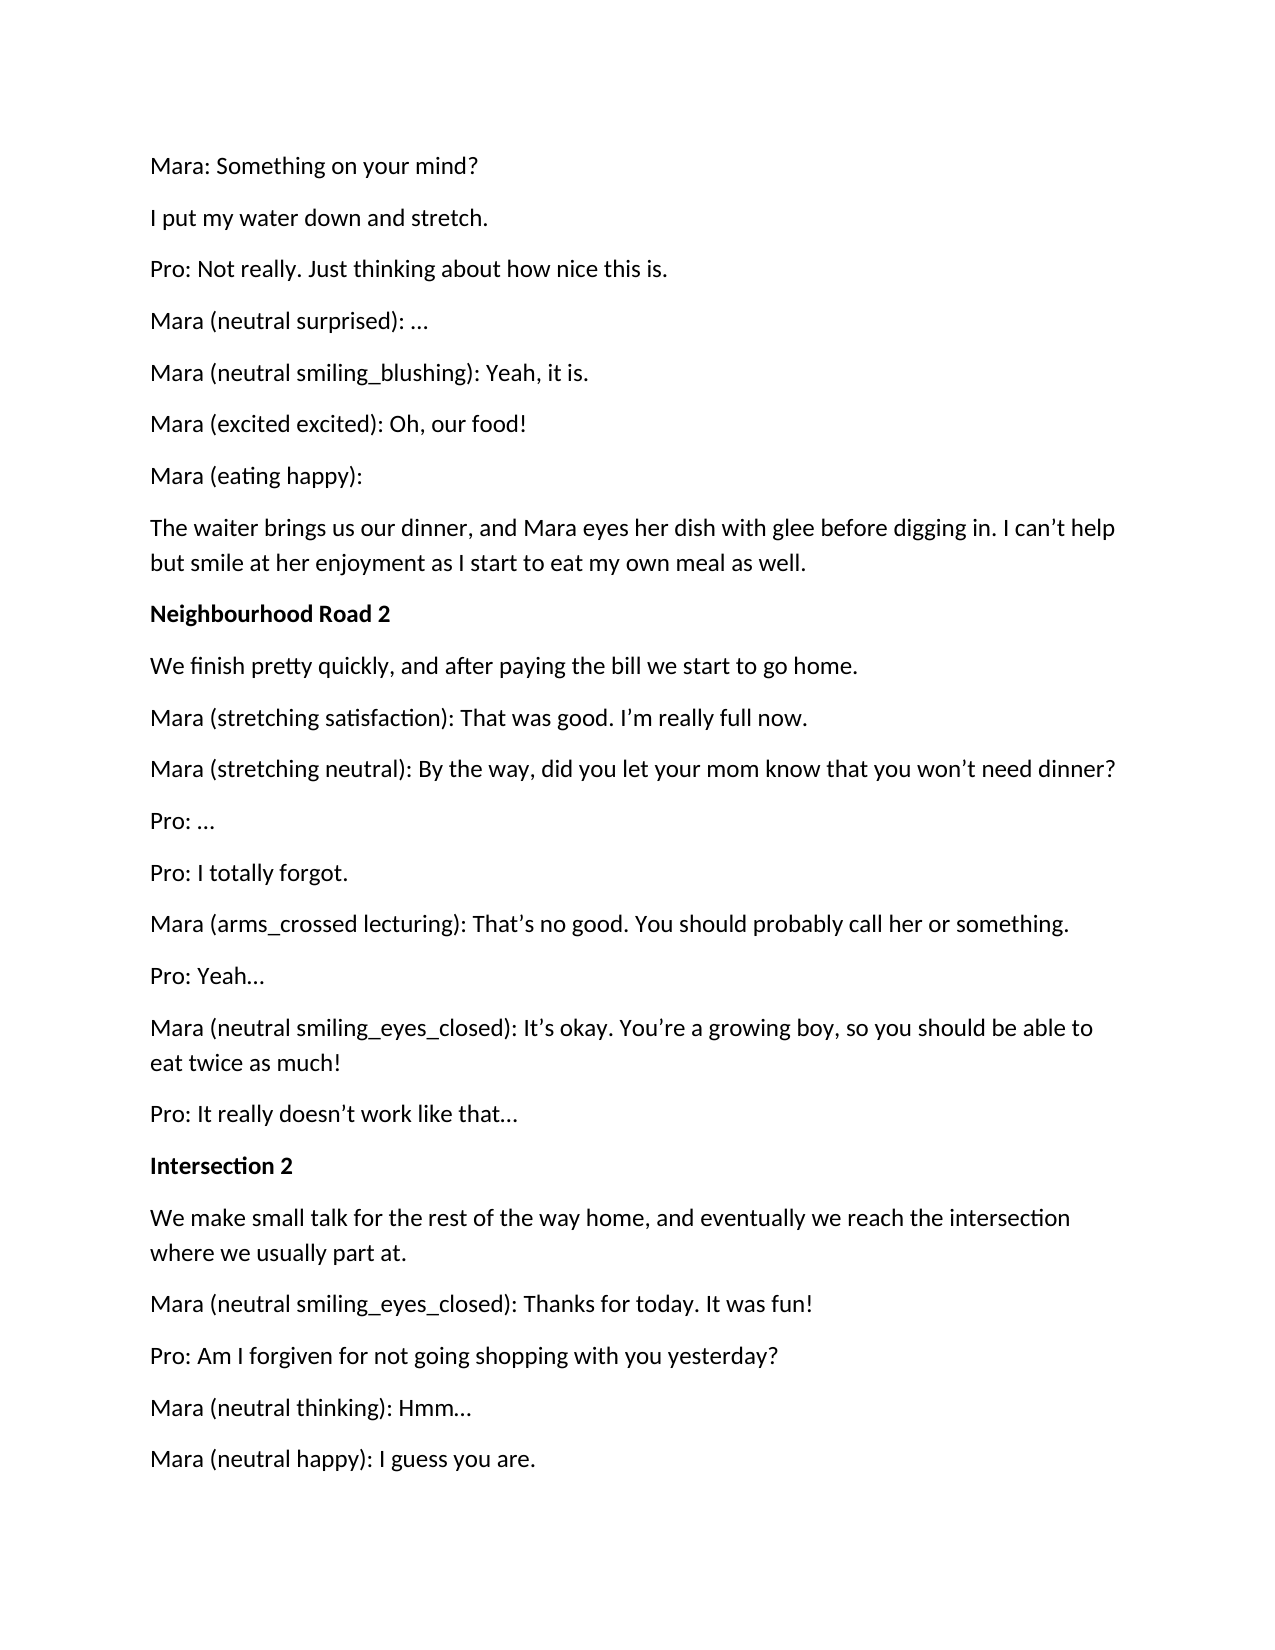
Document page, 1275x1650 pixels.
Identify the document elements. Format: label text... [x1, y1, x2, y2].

text Mara (neutral surprised): … [150, 305, 1125, 336]
text Mara (neutral smiling_eyes_closed): Thanks for today. It was fun! [150, 1288, 1125, 1319]
text Mara (excited excited): Oh, our food! [150, 408, 1125, 439]
text Mara (stretching satisfaction): That was good. I’m really full now. [150, 702, 1125, 732]
text Pro: Yeah… [150, 960, 1125, 991]
text The waiter brings us our dinner, and Mara eyes her dish with glee before digging in. I can’t help but smile at her enjoyment as I start to eat my own meal as well. [150, 512, 1125, 577]
text Intersection 2 [150, 1150, 1125, 1181]
text We make small talk for the rest of the way home, and eventually we reach the intersection where we usually part at. [150, 1202, 1125, 1267]
text Pro: Not really. Just thinking about how nice this is. [150, 253, 1125, 284]
text Neighbourhood Road 2 [150, 598, 1125, 629]
text Mara (neutral smiling_blushing): Yeah, it is. [150, 357, 1125, 387]
text Pro: … [150, 805, 1125, 836]
text Mara (neutral thinking): Hmm… [150, 1392, 1125, 1422]
text Pro: It really doesn’t work like that… [150, 1098, 1125, 1129]
text We finish pretty quickly, and after paying the bill we start to go home. [150, 650, 1125, 681]
text Mara (neutral happy): I guess you are. [150, 1443, 1125, 1474]
text Mara (eating happy): [150, 460, 1125, 491]
text Pro: Am I forgiven for not going shopping with you yesterday? [150, 1340, 1125, 1371]
text Mara (neutral smiling_eyes_closed): It’s okay. You’re a growing boy, so you should be able to eat twice as much! [150, 1012, 1125, 1077]
text Mara: Something on your mind? [150, 150, 1125, 181]
text Pro: I totally forgot. [150, 857, 1125, 887]
text I put my water down and stretch. [150, 202, 1125, 232]
text Mara (arms_crossed lecturing): That’s no good. You should probably call her or something. [150, 908, 1125, 939]
text Mara (stretching neutral): By the way, did you let your mom know that you won’t need dinner? [150, 753, 1125, 784]
